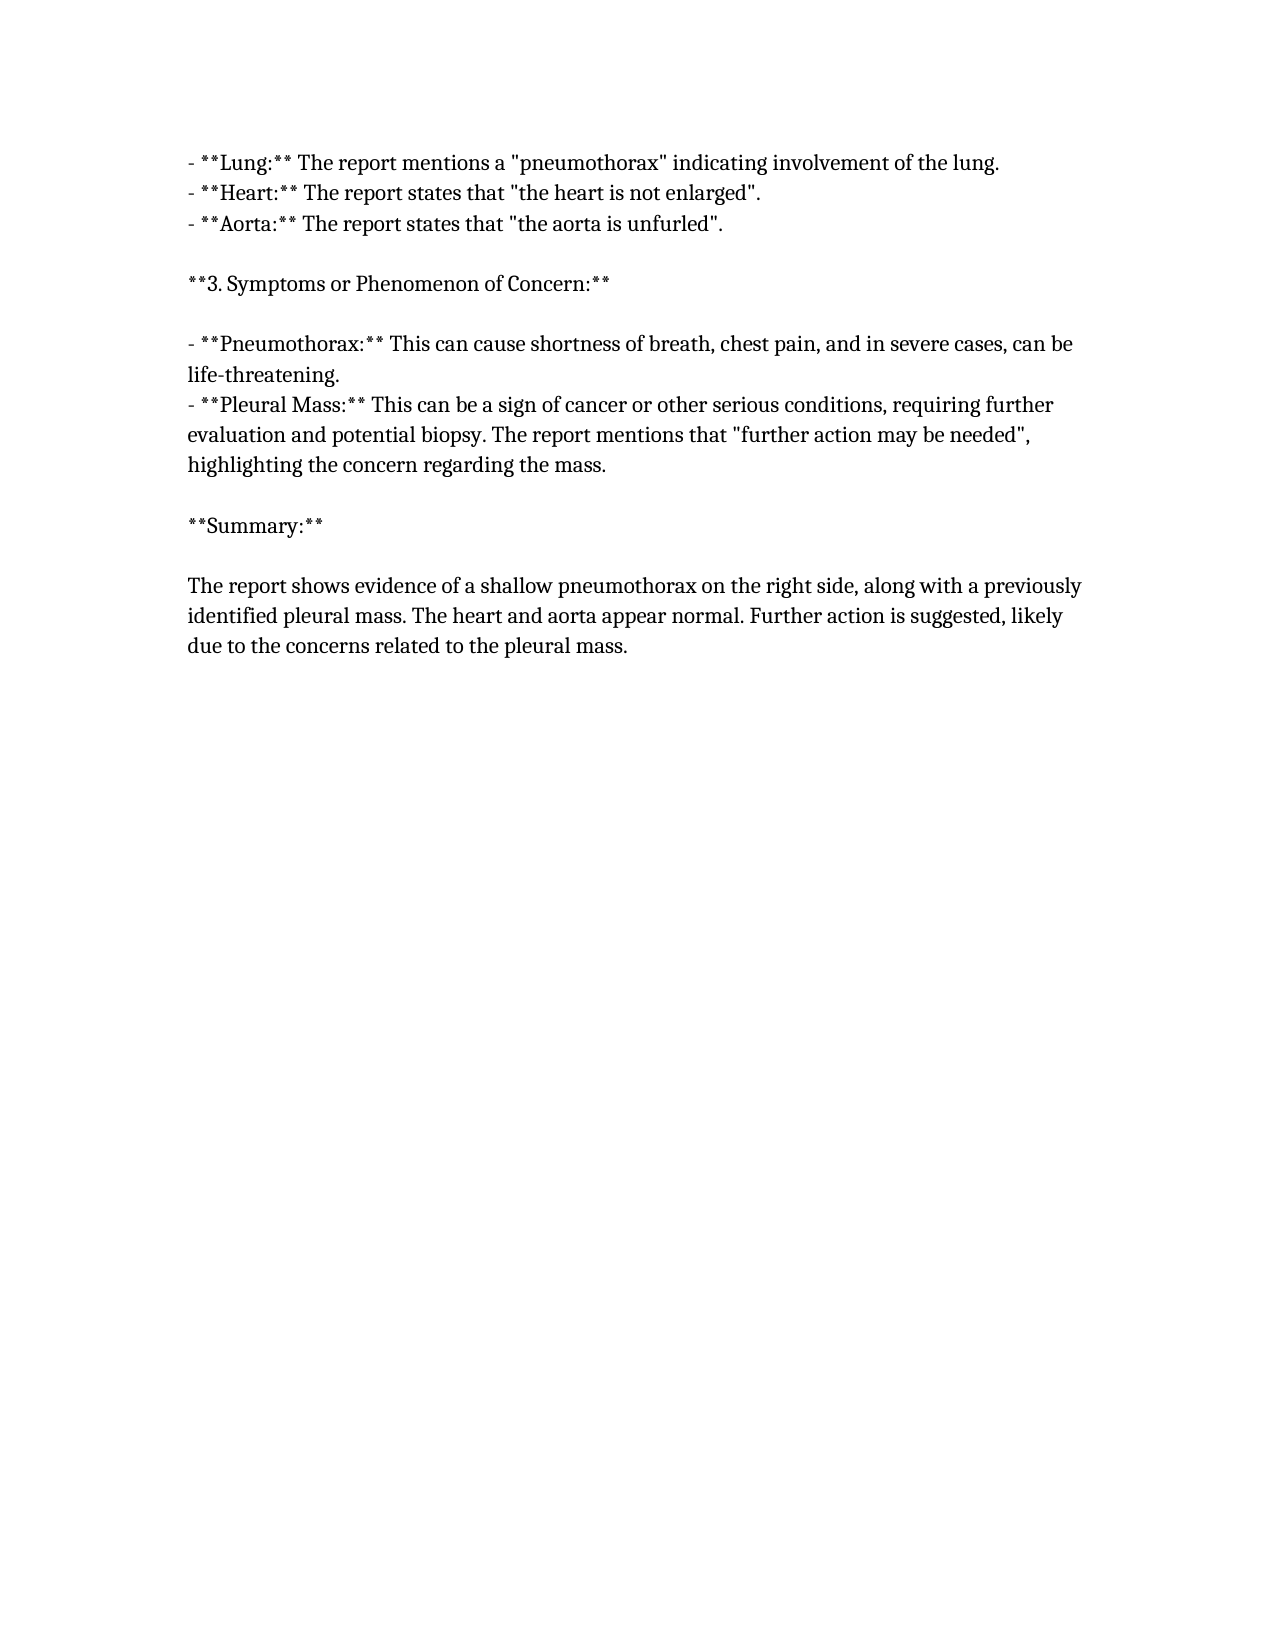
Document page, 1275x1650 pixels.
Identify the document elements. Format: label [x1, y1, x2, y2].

text [187, 150, 1087, 660]
